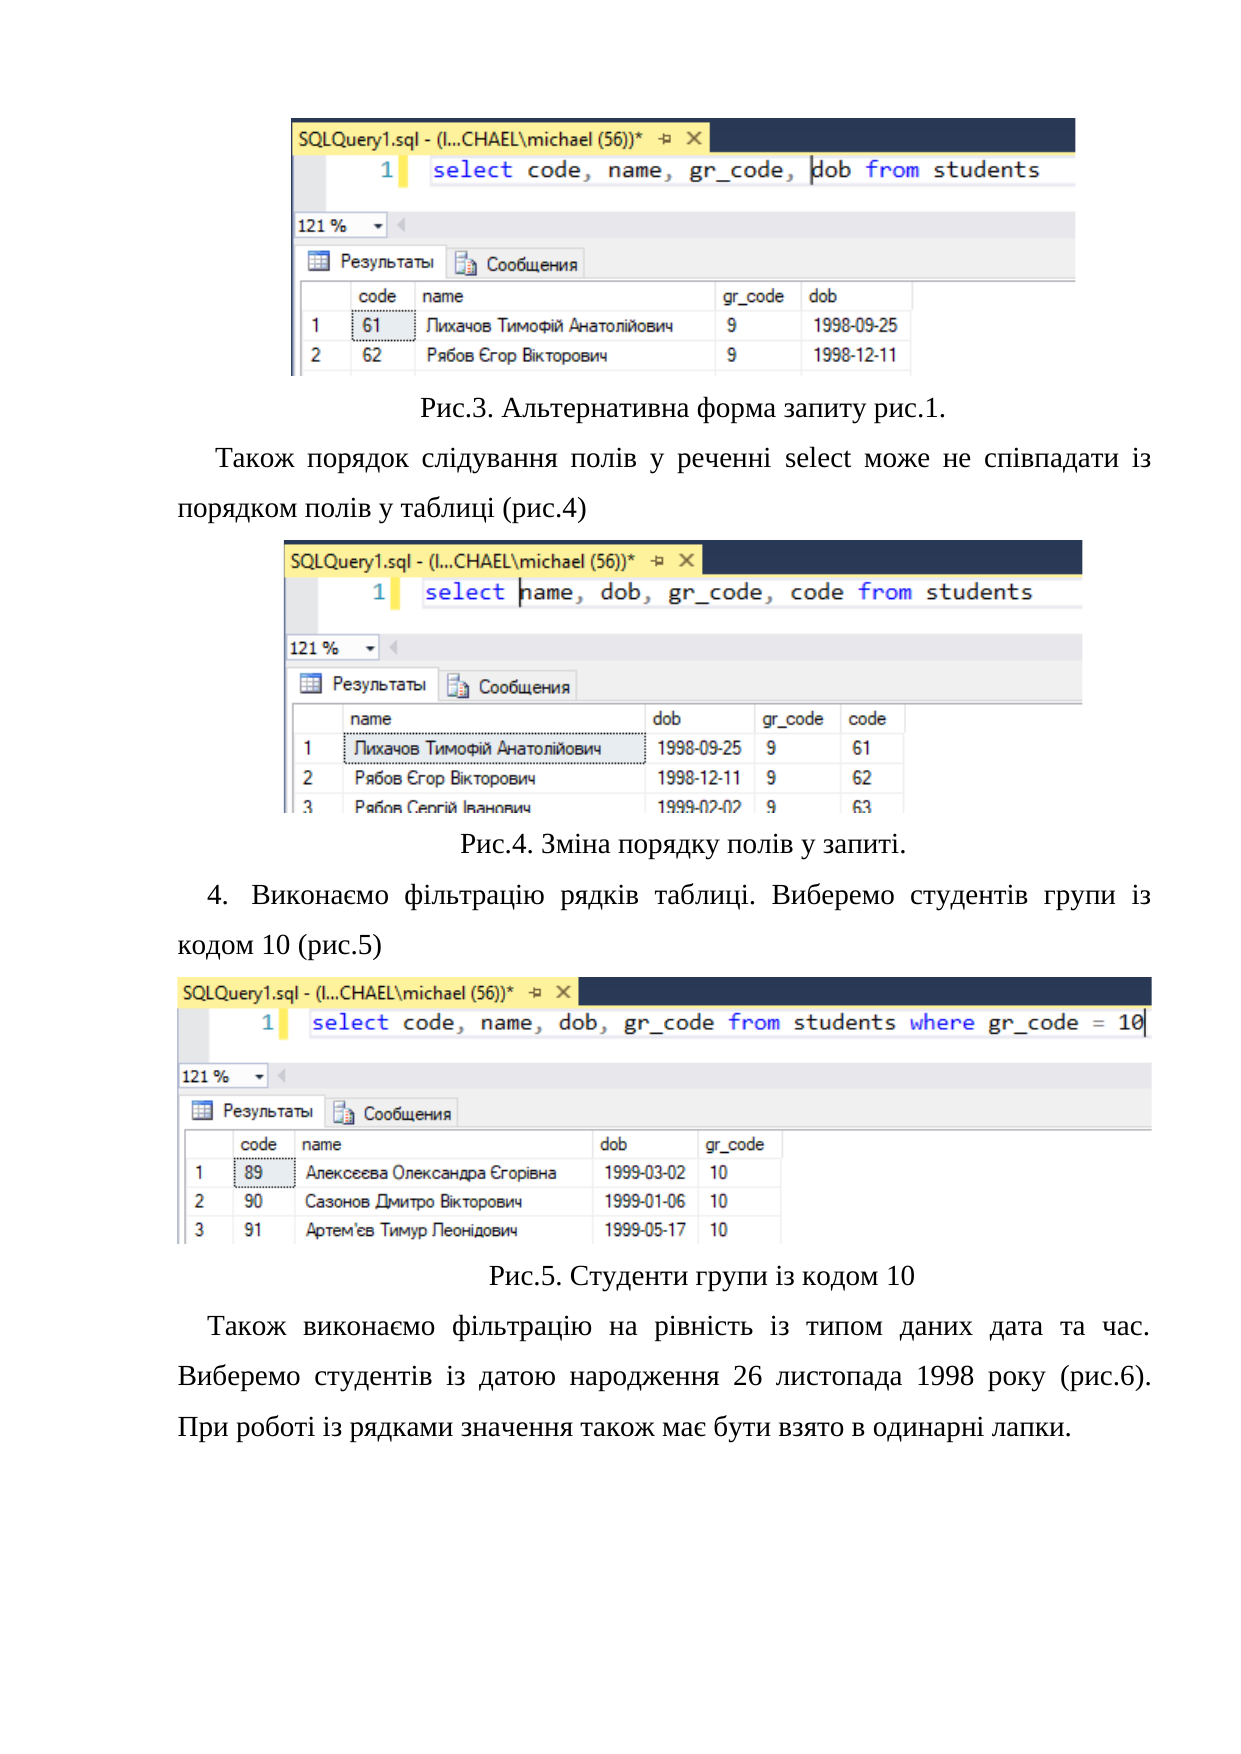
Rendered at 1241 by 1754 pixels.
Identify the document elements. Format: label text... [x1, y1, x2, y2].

list Також виконаємо фільтрацію на рівність із типом даних дата та час. Виберемо студентів із датою народження 26 листопада 1998 року (рис.6). При роботі із рядками значення також має бути взято в одинарні лапки. [177, 1308, 1152, 1442]
picture [177, 977, 1152, 1244]
list Рис.5. Студенти групи із кодом 10 [252, 1258, 1152, 1291]
picture [291, 118, 1076, 376]
picture [283, 540, 1083, 813]
list Виконаємо фільтрацію рядків таблиці. Виберемо студентів групи із кодом 10 (рис.5) [177, 877, 1152, 961]
list Рис.4. Зміна порядку полів у запиті. [177, 827, 1152, 860]
list Також порядок слідування полів у реченні select може не співпадати із порядком полів у таблиці (рис.4) [177, 440, 1152, 524]
list Рис.3. Альтернативна форма запиту рис.1. [177, 390, 1152, 423]
